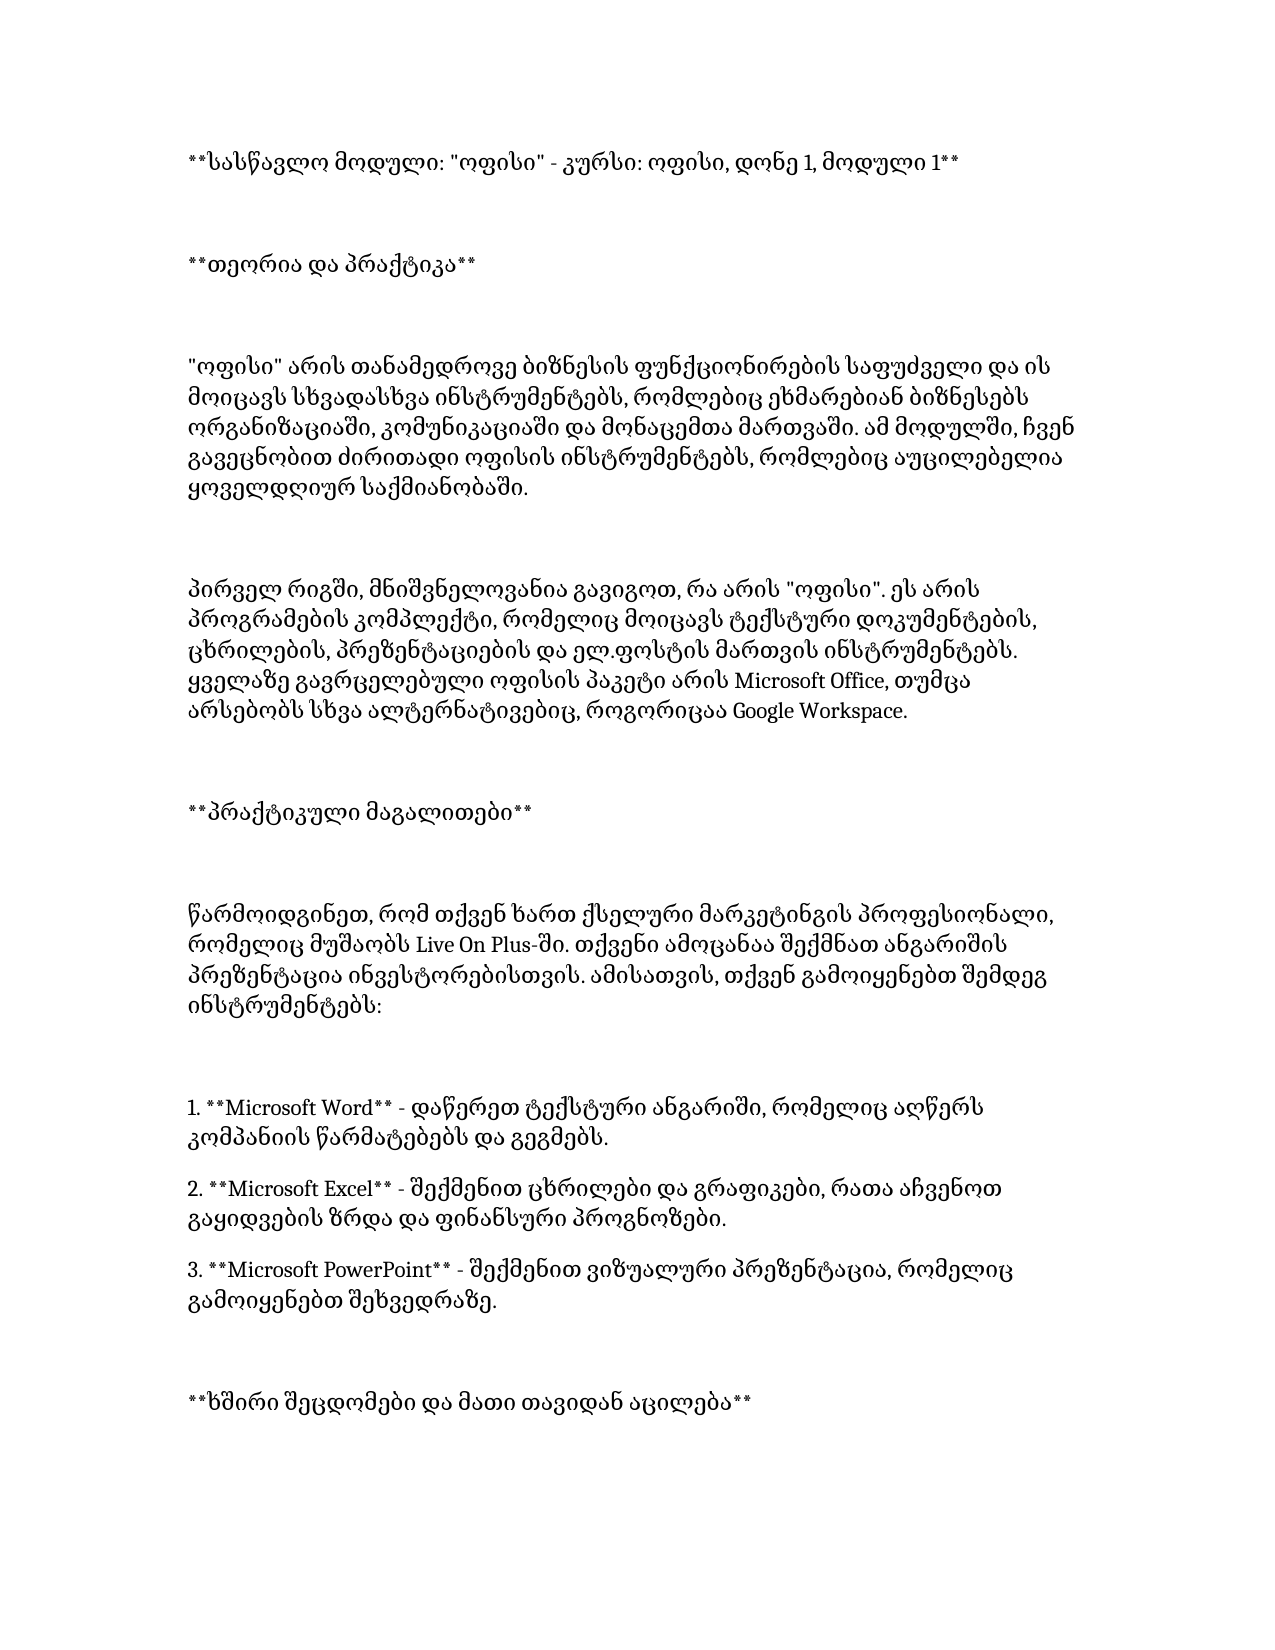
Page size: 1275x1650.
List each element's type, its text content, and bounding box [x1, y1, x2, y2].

text **თეორია და პრაქტიკა** [187, 252, 1087, 278]
text 3. **Microsoft PowerPoint** - შექმენით ვიზუალური პრეზენტაცია, რომელიც გამოიყენებთ შეხვედრაზე. [187, 1257, 1087, 1314]
text "ოფისი" არის თანამედროვე ბიზნესის ფუნქციონირების საფუძველი და ის მოიცავს სხვადასხვა ინსტრუმენტებს, რომლებიც ეხმარებიან ბიზნესებს ორგანიზაციაში, კომუნიკაციაში და მონაცემთა მართვაში. ამ მოდულში, ჩვენ გავეცნობით ძირითადი ოფისის ინსტრუმენტებს, რომლებიც აუცილებელია ყოველდღიურ საქმიანობაში. [187, 354, 1087, 501]
text წარმოიდგინეთ, რომ თქვენ ხართ ქსელური მარკეტინგის პროფესიონალი, რომელიც მუშაობს Live On Plus-ში. თქვენი ამოცანაა შექმნათ ანგარიშის პრეზენტაცია ინვესტორებისთვის. ამისათვის, თქვენ გამოიყენებთ შემდეგ ინსტრუმენტებს: [187, 902, 1087, 1019]
text **პრაქტიკული მაგალითები** [187, 800, 1087, 826]
text **ხშირი შეცდომები და მათი თავიდან აცილება** [187, 1389, 1087, 1416]
text პირველ რიგში, მნიშვნელოვანია გავიგოთ, რა არის "ოფისი". ეს არის პროგრამების კომპლექტი, რომელიც მოიცავს ტექსტური დოკუმენტების, ცხრილების, პრეზენტაციების და ელ.ფოსტის მართვის ინსტრუმენტებს. ყველაზე გავრცელებული ოფისის პაკეტი არის Microsoft Office, თუმცა არსებობს სხვა ალტერნატივებიც, როგორიცაა Google Workspace. [187, 577, 1087, 724]
text 2. **Microsoft Excel** - შექმენით ცხრილები და გრაფიკები, რათა აჩვენოთ გაყიდვების ზრდა და ფინანსური პროგნოზები. [187, 1176, 1087, 1233]
text 1. **Microsoft Word** - დაწერეთ ტექსტური ანგარიში, რომელიც აღწერს კომპანიის წარმატებებს და გეგმებს. [187, 1095, 1087, 1151]
text **სასწავლო მოდული: "ოფისი" - კურსი: ოფისი, დონე 1, მოდული 1** [187, 150, 1087, 176]
